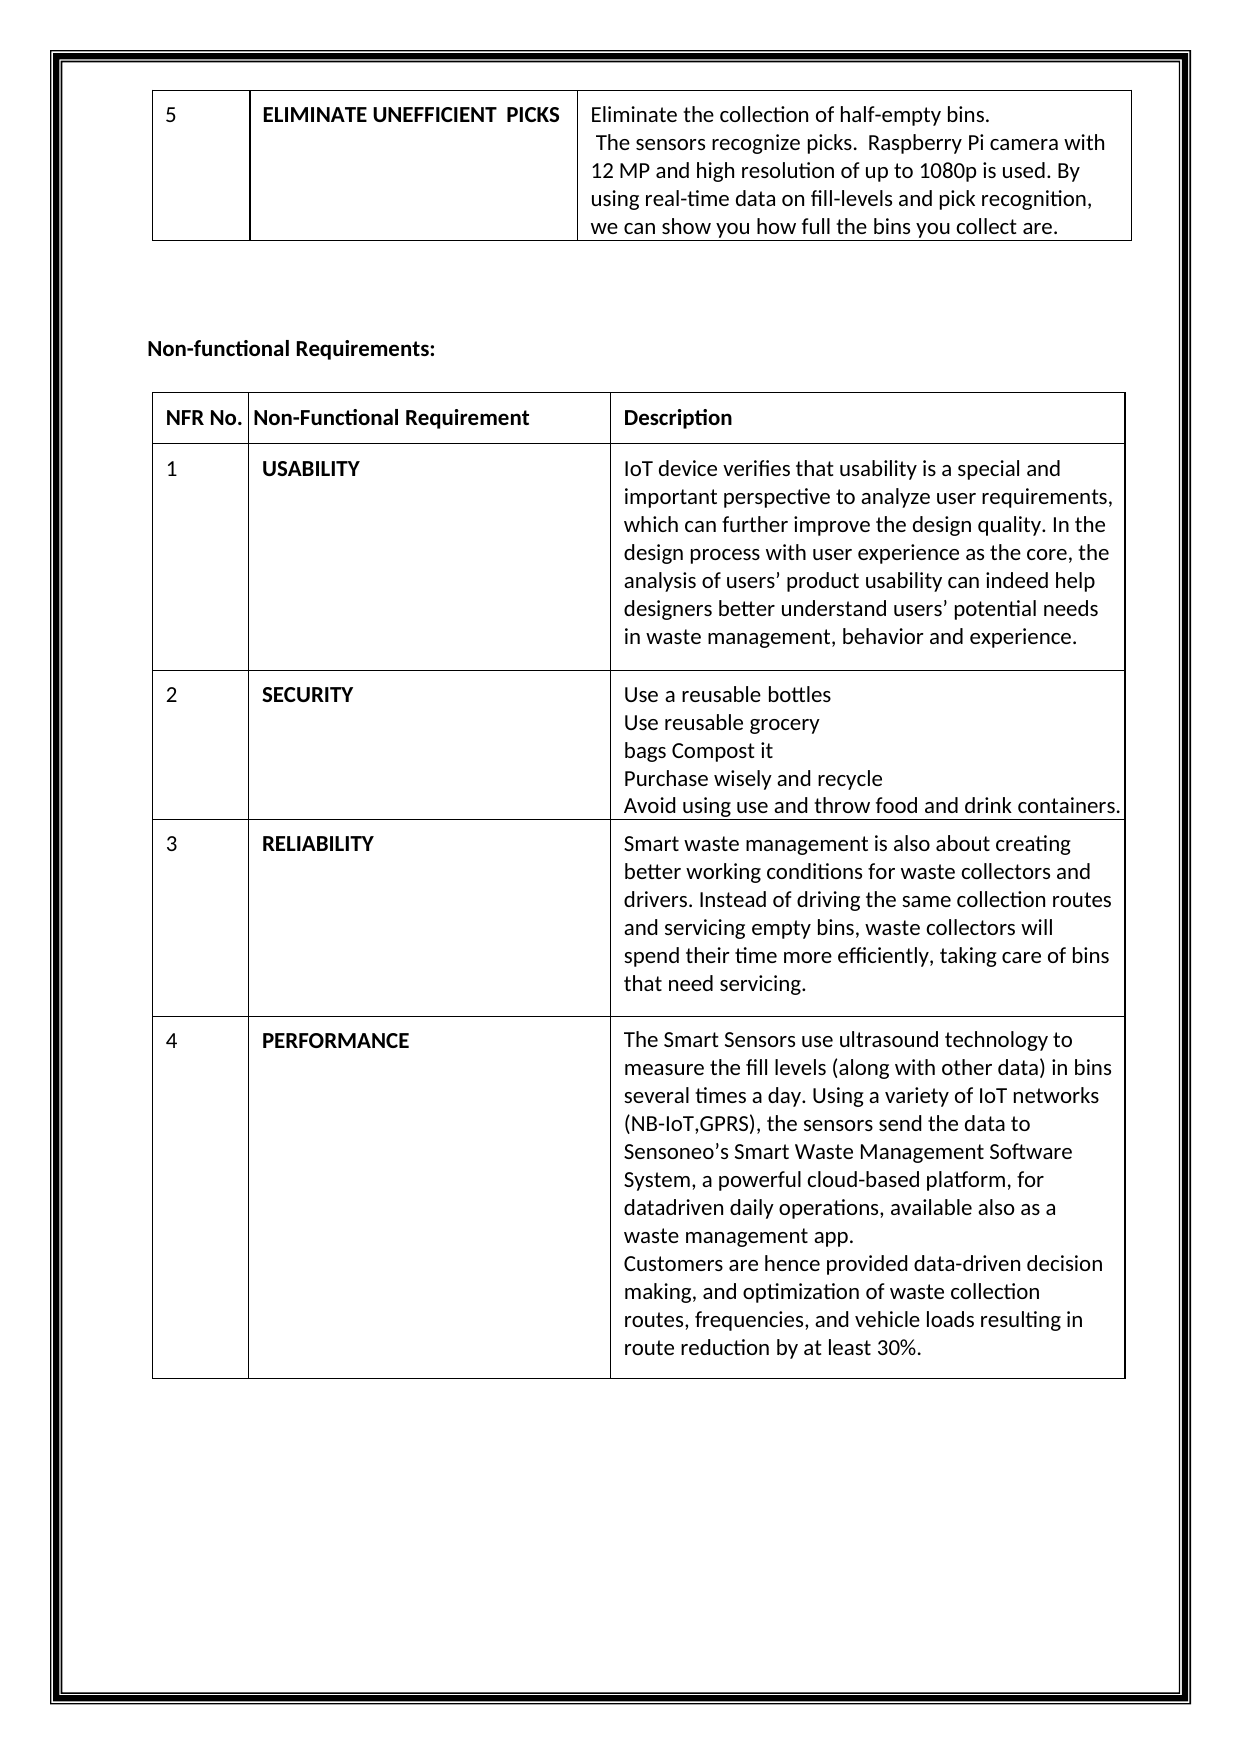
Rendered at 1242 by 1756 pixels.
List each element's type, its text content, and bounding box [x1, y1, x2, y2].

table_header Eliminate the collection of half-empty bins. The sensors recognize picks. Raspberry Pi camera with 12 MP and high resolution of up to 1080p is used. By using real-time data on fill-levels and pick recognition, we can show you how full the bins you collect are. [578, 91, 1131, 240]
table_header Description [611, 393, 1124, 443]
table_header ELIMINATE UNEFFICIENT PICKS [251, 91, 577, 240]
table_cell SECURITY [249, 671, 610, 819]
table_cell RELIABILITY [249, 820, 610, 1016]
table_header Non-Functional Requirement [249, 393, 610, 443]
text Non-functional Requirements: [147, 334, 1139, 362]
table_cell 3 [153, 820, 248, 1016]
table_cell IoT device verifies that usability is a special and important perspective to analyze user requirements, which can further improve the design quality. In the design process with user experience as the core, the analysis of users’ product usability can indeed help designers better understand users’ potential needs in waste management, behavior and experience. [611, 444, 1124, 670]
table_cell USABILITY [249, 444, 610, 670]
table_header NFR No. [153, 393, 248, 443]
table_cell 2 [153, 671, 248, 819]
table_cell 4 [153, 1017, 248, 1378]
table_header 5 [153, 91, 249, 240]
table_cell 1 [153, 444, 248, 670]
table_cell Smart waste management is also about creating better working conditions for waste collectors and drivers. Instead of driving the same collection routes and servicing empty bins, waste collectors will spend their time more efficiently, taking care of bins that need servicing. [611, 820, 1124, 1016]
table_cell Use a reusable bottles Use reusable grocery bags Compost it Purchase wisely and recycle Avoid using use and throw food and drink containers. [611, 671, 1124, 819]
table_cell The Smart Sensors use ultrasound technology to measure the fill levels (along with other data) in bins several times a day. Using a variety of IoT networks (NB-IoT,GPRS), the sensors send the data to Sensoneo’s Smart Waste Management Software System, a powerful cloud-based platform, for datadriven daily operations, available also as a waste management app. Customers are hence provided data-driven decision making, and optimization of waste collection routes, frequencies, and vehicle loads resulting in route reduction by at least 30%. [611, 1017, 1124, 1378]
table_cell PERFORMANCE [249, 1017, 610, 1378]
